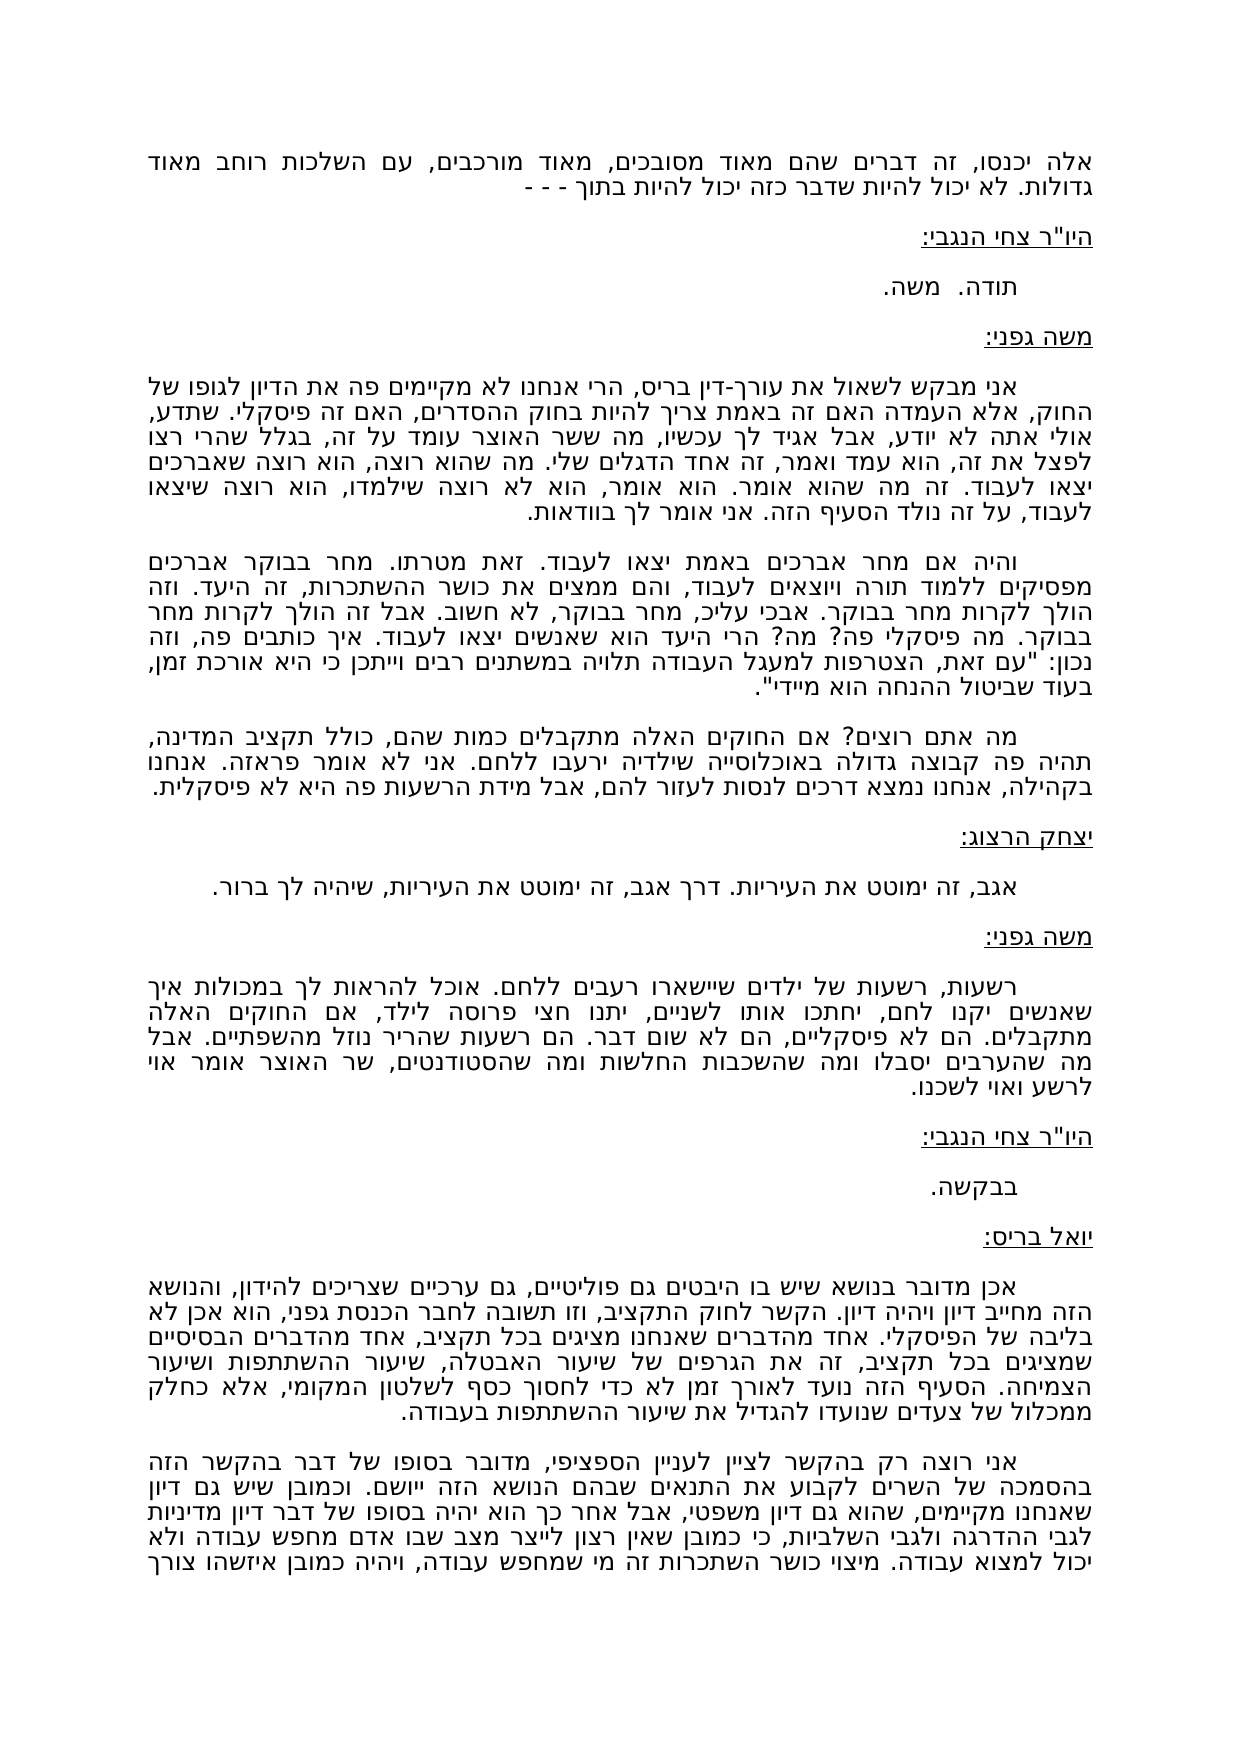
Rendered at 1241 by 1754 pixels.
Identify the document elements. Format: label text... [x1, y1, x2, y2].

text משה גפני: [147, 925, 1093, 950]
text היו"ר צחי הנגבי: [147, 1125, 1093, 1150]
text אני מבקש לשאול את עורך-דין בריס, הרי אנחנו לא מקיימים פה את הדיון לגופו של החוק, אלא העמדה האם זה באמת צריך להיות בחוק ההסדרים, האם זה פיסקלי. שתדע, אולי אתה לא יודע, אבל אגיד לך עכשיו, מה ששר האוצר עומד על זה, בגלל שהרי רצו לפצל את זה, הוא עמד ואמר, זה אחד הדגלים שלי. מה שהוא רוצה, הוא רוצה שאברכים יצאו לעבוד. זה מה שהוא אומר. הוא אומר, הוא לא רוצה שילמדו, הוא רוצה שיצאו לעבוד, על זה נולד הסעיף הזה. אני אומר לך בוודאות. [147, 375, 1093, 525]
text מה אתם רוצים? אם החוקים האלה מתקבלים כמות שהם, כולל תקציב המדינה, תהיה פה קבוצה גדולה באוכלוסייה שילדיה ירעבו ללחם. אני לא אומר פראזה. אנחנו בקהילה, אנחנו נמצא דרכים לנסות לעזור להם, אבל מידת הרשעות פה היא לא פיסקלית. [147, 725, 1093, 800]
text משה גפני: [147, 325, 1093, 350]
text יצחק הרצוג: [147, 825, 1093, 850]
text אגב, זה ימוטט את העיריות. דרך אגב, זה ימוטט את העיריות, שיהיה לך ברור. [147, 875, 1093, 900]
text יואל בריס: [147, 1225, 1093, 1250]
text רשעות, רשעות של ילדים שיישארו רעבים ללחם. אוכל להראות לך במכולות איך שאנשים יקנו לחם, יחתכו אותו לשניים, יתנו חצי פרוסה לילד, אם החוקים האלה מתקבלים. הם לא פיסקליים, הם לא שום דבר. הם רשעות שהריר נוזל מהשפתיים. אבל מה שהערבים יסבלו ומה שהשכבות החלשות ומה שהסטודנטים, שר האוצר אומר אוי לרשע ואוי לשכנו. [147, 975, 1093, 1100]
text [147, 1450, 1093, 1575]
text והיה אם מחר אברכים באמת יצאו לעבוד. זאת מטרתו. מחר בבוקר אברכים מפסיקים ללמוד תורה ויוצאים לעבוד, והם ממצים את כושר ההשתכרות, זה היעד. וזה הולך לקרות מחר בבוקר. אבכי עליכ, מחר בבוקר, לא חשוב. אבל זה הולך לקרות מחר בבוקר. מה פיסקלי פה? מה? הרי היעד הוא שאנשים יצאו לעבוד. איך כותבים פה, וזה נכון: "עם זאת, הצטרפות למעגל העבודה תלויה במשתנים רבים וייתכן כי היא אורכת זמן, בעוד שביטול ההנחה הוא מיידי". [147, 550, 1093, 700]
text בבקשה. [147, 1175, 1093, 1200]
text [147, 150, 1093, 200]
text תודה. משה. [147, 275, 1093, 300]
text אכן מדובר בנושא שיש בו היבטים גם פוליטיים, גם ערכיים שצריכים להידון, והנושא הזה מחייב דיון ויהיה דיון. הקשר לחוק התקציב, וזו תשובה לחבר הכנסת גפני, הוא אכן לא בליבה של הפיסקלי. אחד מהדברים שאנחנו מציגים בכל תקציב, אחד מהדברים הבסיסיים שמציגים בכל תקציב, זה את הגרפים של שיעור האבטלה, שיעור ההשתתפות ושיעור הצמיחה. הסעיף הזה נועד לאורך זמן לא כדי לחסוך כסף לשלטון המקומי, אלא כחלק ממכלול של צעדים שנועדו להגדיל את שיעור ההשתתפות בעבודה. [147, 1275, 1093, 1425]
text היו"ר צחי הנגבי: [147, 225, 1093, 250]
